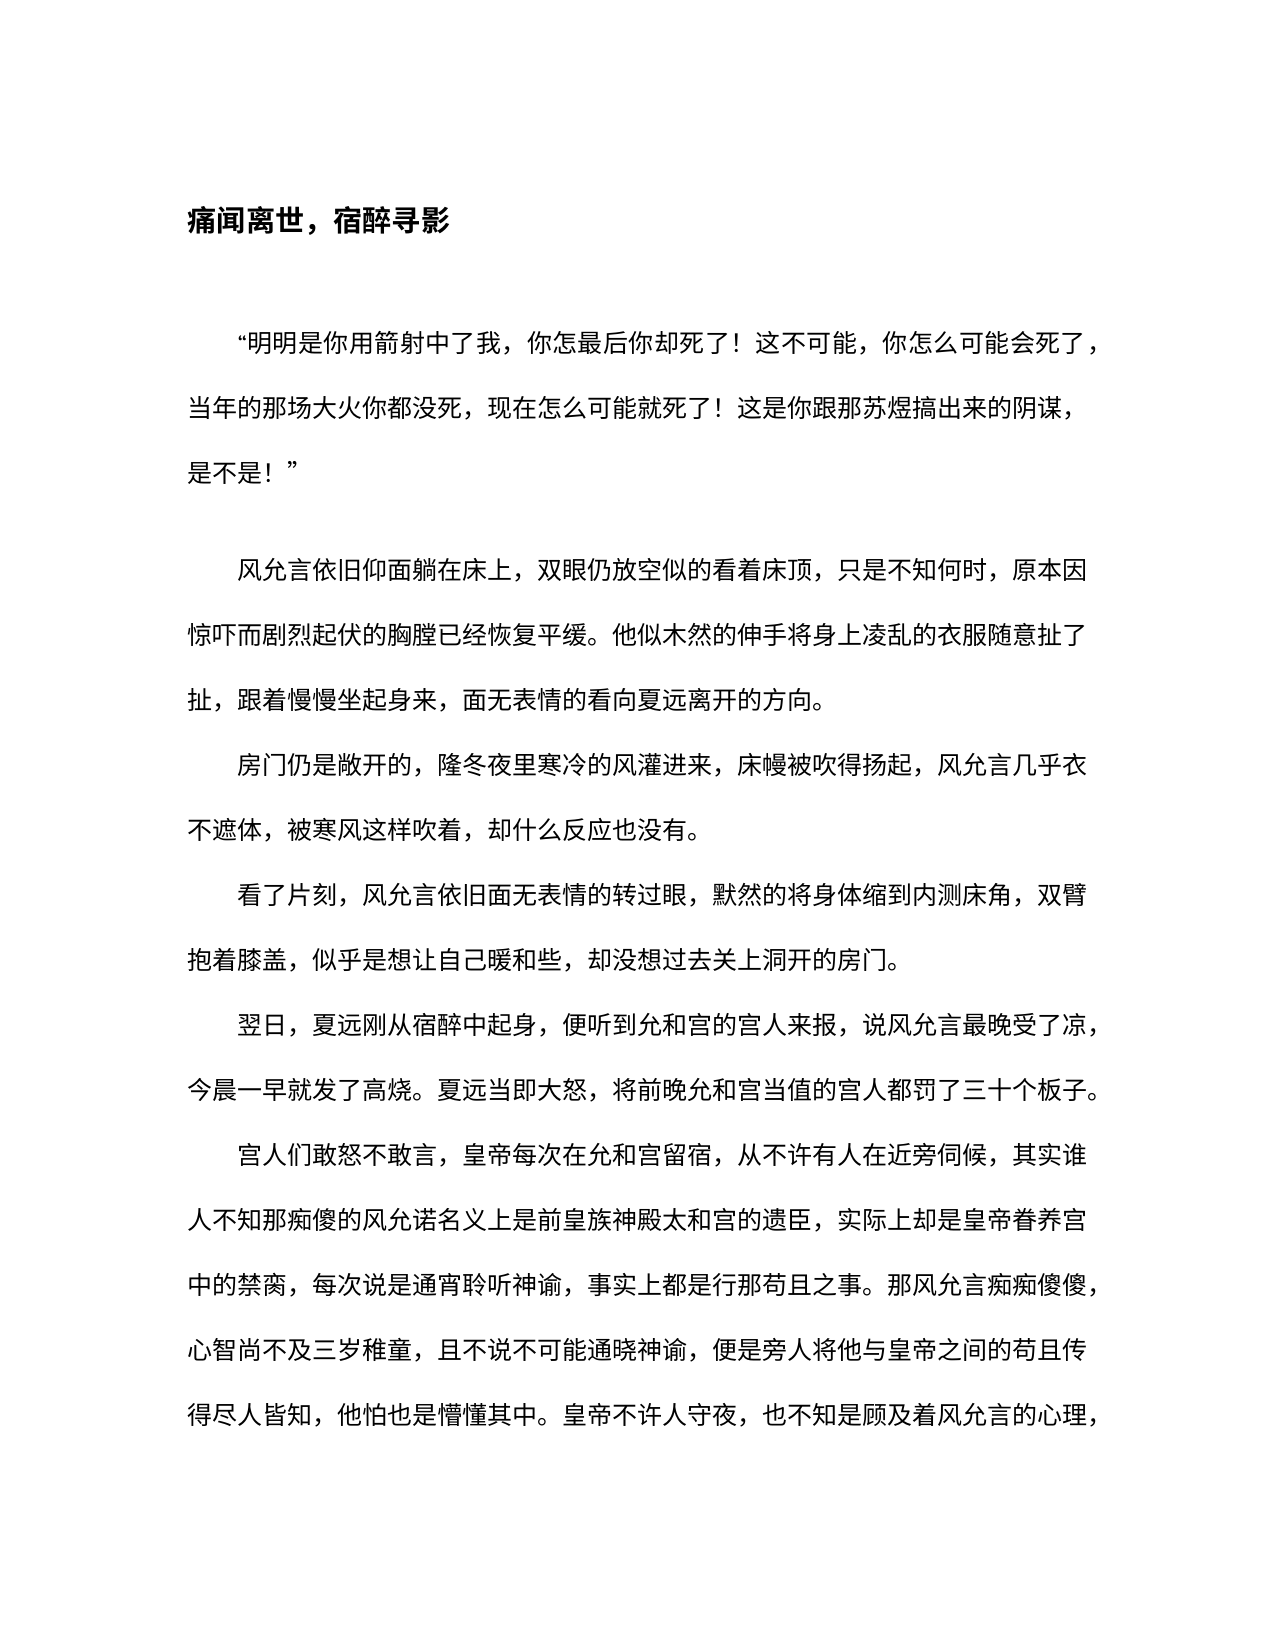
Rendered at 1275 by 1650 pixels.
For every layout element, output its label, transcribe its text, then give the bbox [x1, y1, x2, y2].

text 看了片刻，风允言依旧面无表情的转过眼，默然的将身体缩到内测床角，双臂抱着膝盖，似乎是想让自己暖和些，却没想过去关上洞开的房门。 [187, 861, 1087, 991]
text 翌日，夏远刚从宿醉中起身，便听到允和宫的宫人来报，说风允言最晚受了凉，今晨一早就发了高烧。夏远当即大怒，将前晚允和宫当值的宫人都罚了三十个板子。 [187, 991, 1087, 1121]
text “明明是你用箭射中了我，你怎最后你却死了！这不可能，你怎么可能会死了，当年的那场大火你都没死，现在怎么可能就死了！这是你跟那苏煜搞出来的阴谋，是不是！” [187, 309, 1087, 504]
subtitle 痛闻离世，宿醉寻影 [187, 186, 1087, 251]
text 风允言依旧仰面躺在床上，双眼仍放空似的看着床顶，只是不知何时，原本因惊吓而剧烈起伏的胸膛已经恢复平缓。他似木然的伸手将身上凌乱的衣服随意扯了扯，跟着慢慢坐起身来，面无表情的看向夏远离开的方向。 [187, 536, 1087, 731]
text 房门仍是敞开的，隆冬夜里寒冷的风灌进来，床幔被吹得扬起，风允言几乎衣不遮体，被寒风这样吹着，却什么反应也没有。 [187, 731, 1087, 861]
